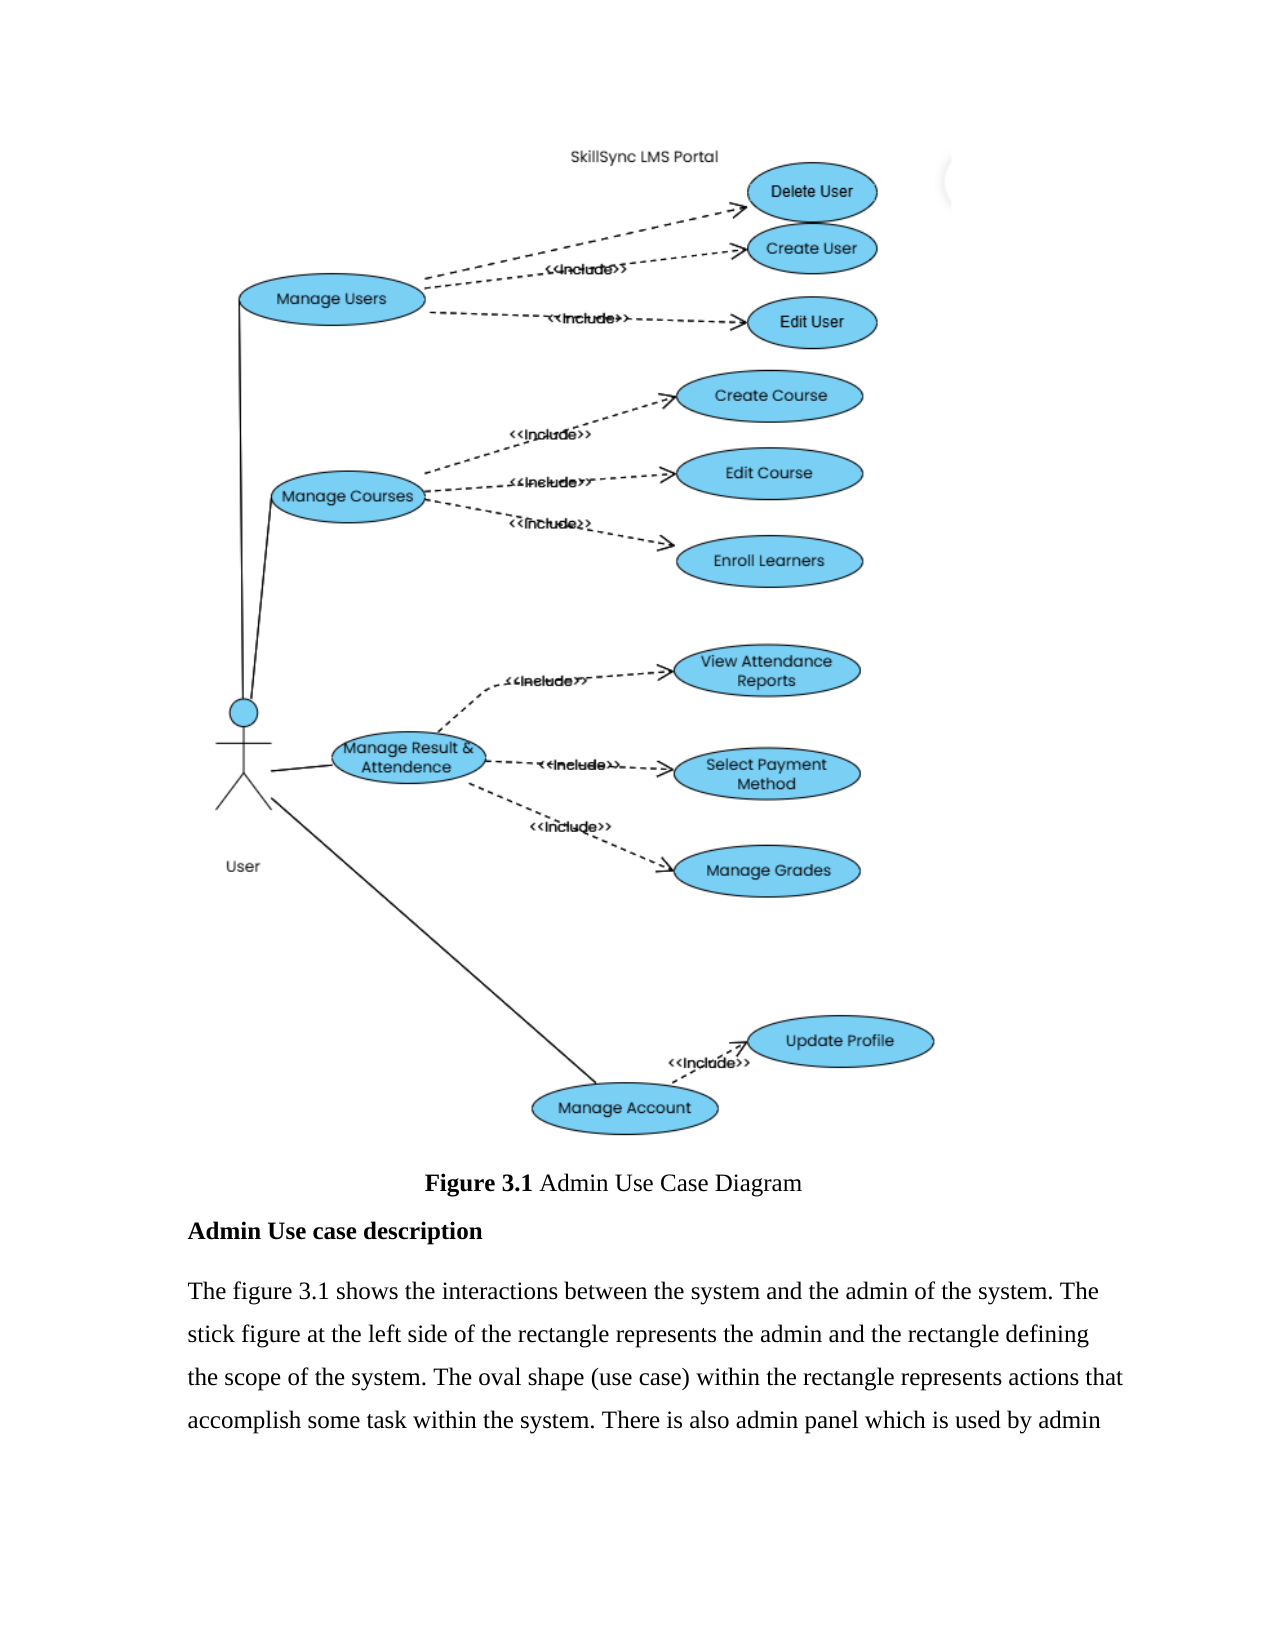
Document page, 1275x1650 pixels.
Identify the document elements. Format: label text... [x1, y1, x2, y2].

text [187, 1276, 1125, 1434]
text Admin Use case description [187, 1216, 1125, 1245]
text Figure 3.1 Admin Use Case Diagram [150, 1168, 1077, 1197]
picture [187, 150, 952, 1138]
